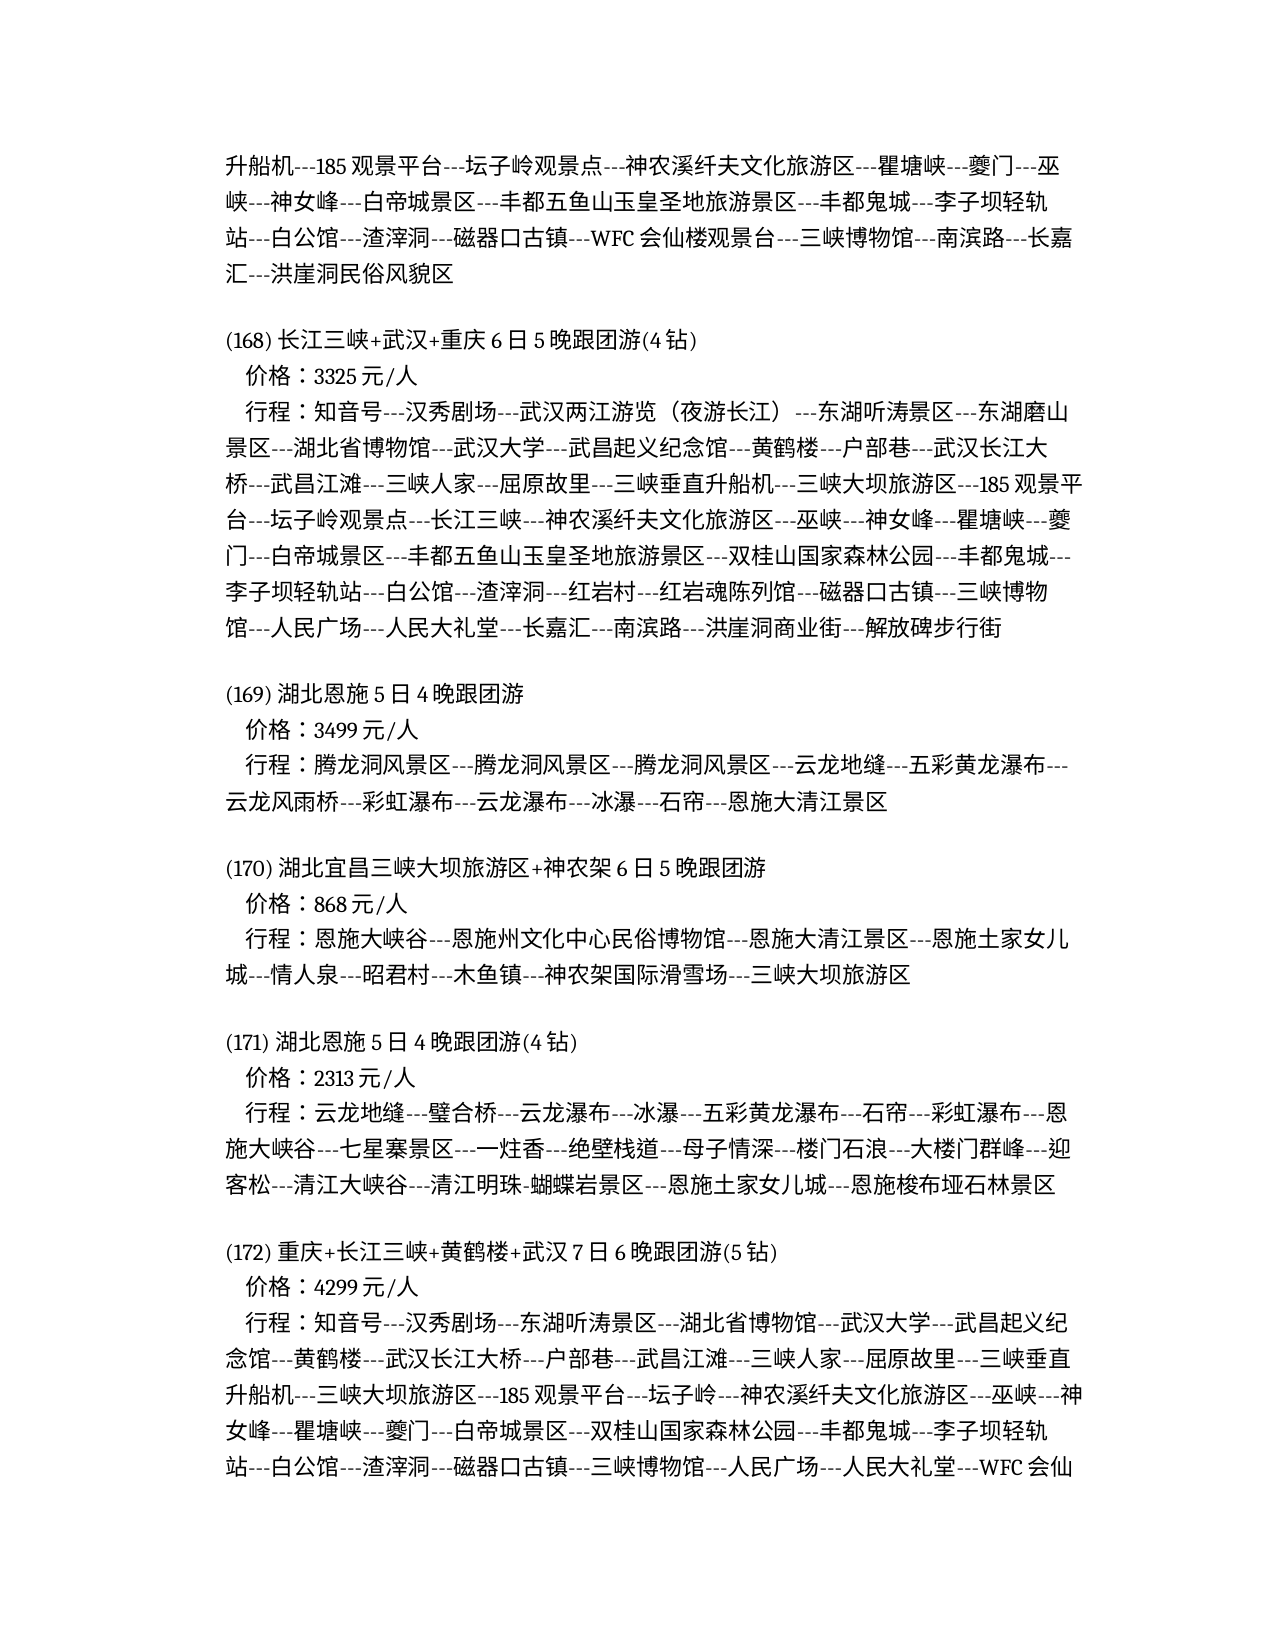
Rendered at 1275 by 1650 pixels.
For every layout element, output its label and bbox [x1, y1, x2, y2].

list [187, 150, 1087, 1482]
